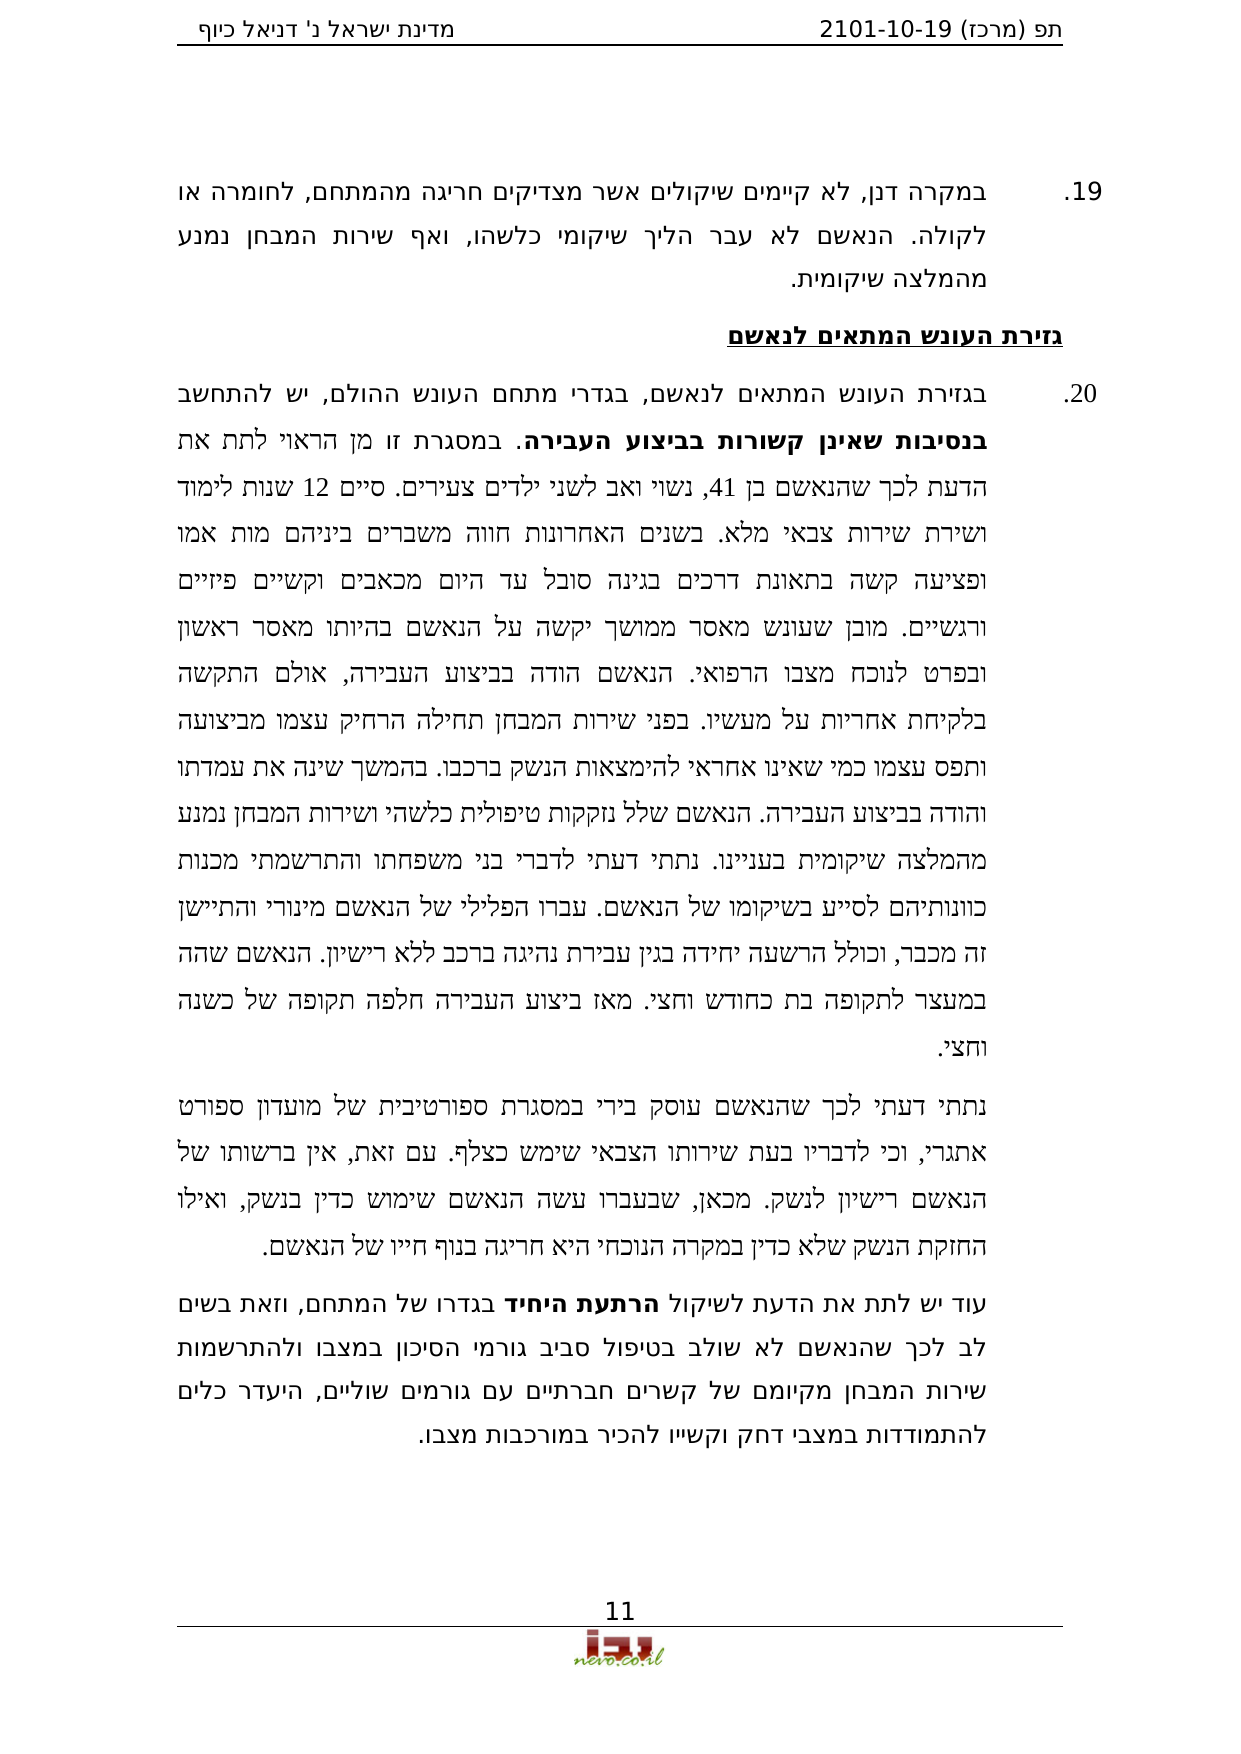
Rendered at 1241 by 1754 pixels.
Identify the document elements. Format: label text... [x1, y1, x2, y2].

text בגזירת העונש המתאים לנאשם, בגדרי מתחם העונש ההולם, יש להתחשב בנסיבות שאינן קשורות בביצוע העבירה. במסגרת זו מן הראוי לתת את הדעת לכך שהנאשם בן 41, נשוי ואב לשני ילדים צעירים. סיים 12 שנות לימוד ושירת שירות צבאי מלא. בשנים האחרונות חווה משברים ביניהם מות אמו ופציעה קשה בתאונת דרכים בגינה סובל עד היום מכאבים וקשיים פיזיים ורגשיים. מובן שעונש מאסר ממושך יקשה על הנאשם בהיותו מאסר ראשון ובפרט לנוכח מצבו הרפואי. הנאשם הודה בביצוע העבירה, אולם התקשה בלקיחת אחריות על מעשיו. בפני שירות המבחן תחילה הרחיק עצמו מביצועה ותפס עצמו כמי שאינו אחראי להימצאות הנשק ברכבו. בהמשך שינה את עמדתו והודה בביצוע העבירה. הנאשם שלל נזקקות טיפולית כלשהי ושירות המבחן נמנע מהמלצה שיקומית בעניינו. נתתי דעתי לדברי בני משפחתו והתרשמתי מכנות כוונותיהם לסייע בשיקומו של הנאשם. עברו הפלילי של הנאשם מינורי והתיישן זה מכבר, וכולל הרשעה יחידה בגין עבירת נהיגה ברכב ללא רישיון. הנאשם שהה במעצר לתקופה בת כחודש וחצי. מאז ביצוע העבירה חלפה תקופה של כשנה וחצי. [177, 377, 1063, 1062]
text במקרה דנן, לא קיימים שיקולים אשר מצדיקים חריגה מהמתחם, לחומרה או לקולה. הנאשם לא עבר הליך שיקומי כלשהו, ואף שירות המבחן נמנע מהמלצה שיקומית. [177, 177, 1063, 294]
list נתתי דעתי לכך שהנאשם עוסק בירי במסגרת ספורטיבית של מועדון ספורט אתגרי, וכי לדבריו בעת שירותו הצבאי שימש כצלף. עם זאת, אין ברשותו של הנאשם רישיון לנשק. מכאן, שבעברו עשה הנאשם שימוש כדין בנשק, ואילו החזקת הנשק שלא כדין במקרה הנוכחי היא חריגה בנוף חייו של הנאשם. [177, 1090, 988, 1261]
list עוד יש לתת את הדעת לשיקול הרתעת היחיד בגדרו של המתחם, וזאת בשים לב לכך שהנאשם לא שולב בטיפול סביב גורמי הסיכון במצבו ולהתרשמות שירות המבחן מקיומם של קשרים חברתיים עם גורמים שוליים, היעדר כלים להתמודדות במצבי דחק וקשייו להכיר במורכבות מצבו. [177, 1289, 988, 1449]
picture [574, 1629, 666, 1667]
text גזירת העונש המתאים לנאשם [177, 321, 1063, 350]
